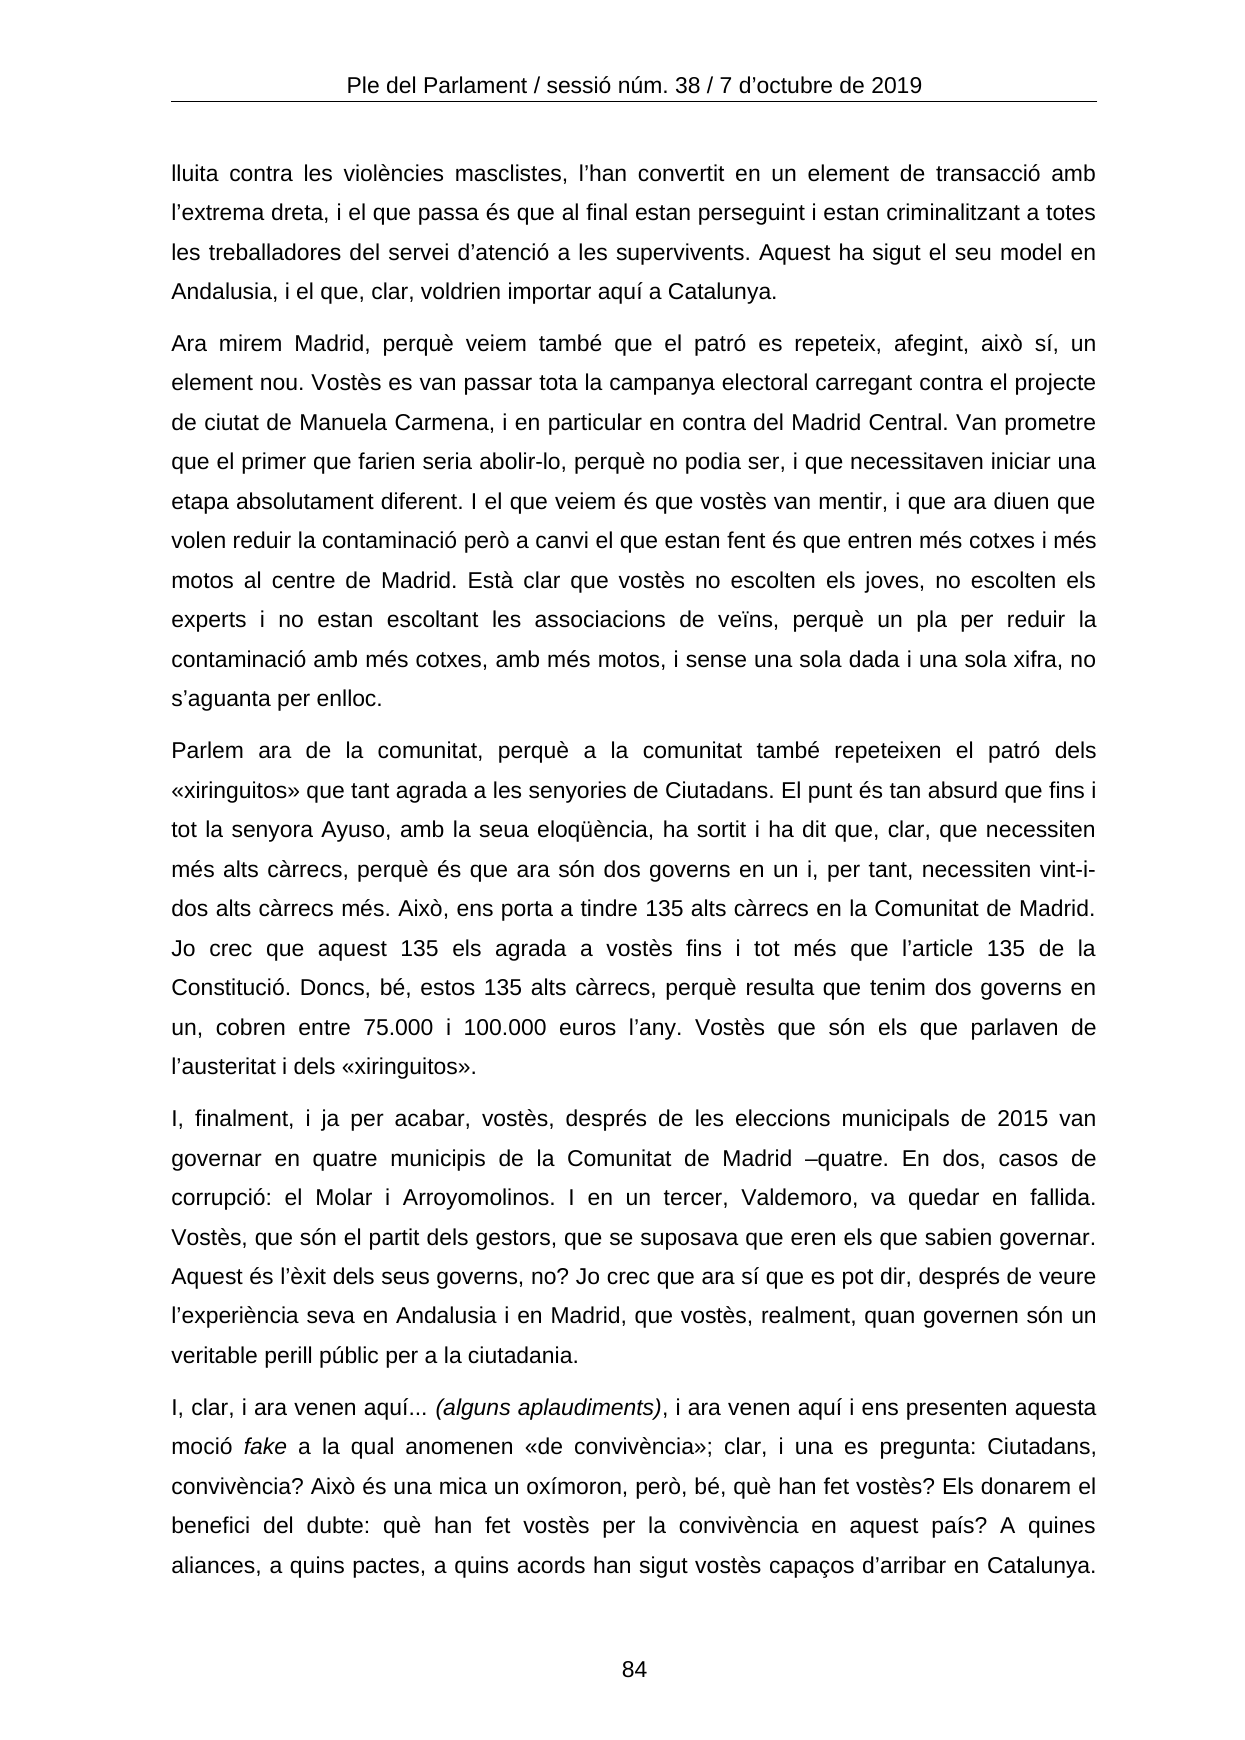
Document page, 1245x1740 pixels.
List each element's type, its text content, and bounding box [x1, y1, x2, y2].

text Ara mirem Madrid, perquè veiem també que el patró es repeteix, afegint, això sí, un element nou. Vostès es van passar tota la campanya electoral carregant contra el projecte de ciutat de Manuela Carmena, i en particular en contra del Madrid Central. Van prometre que el primer que farien seria abolir-lo, perquè no podia ser, i que necessitaven iniciar una etapa absolutament diferent. I el que veiem és que vostès van mentir, i que ara diuen que volen reduir la contaminació però a canvi el que estan fent és que entren més cotxes i més motos al centre de Madrid. Està clar que vostès no escolten els joves, no escolten els experts i no estan escoltant les associacions de veïns, perquè un pla per reduir la contaminació amb més cotxes, amb més motos, i sense una sola dada i una sola xifra, no s’aguanta per enlloc. [171, 330, 1097, 712]
text I, finalment, i ja per acabar, vostès, després de les eleccions municipals de 2015 van governar en quatre municipis de la Comunitat de Madrid –quatre. En dos, casos de corrupció: el Molar i Arroyomolinos. I en un tercer, Valdemoro, va quedar en fallida. Vostès, que són el partit dels gestors, que se suposava que eren els que sabien governar. Aquest és l’èxit dels seus governs, no? Jo crec que ara sí que es pot dir, després de veure l’experiència seva en Andalusia i en Madrid, que vostès, realment, quan governen són un veritable perill públic per a la ciutadania. [171, 1105, 1097, 1368]
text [171, 159, 1097, 304]
text Parlem ara de la comunitat, perquè a la comunitat també repeteixen el patró dels «xiringuitos» que tant agrada a les senyories de Ciutadans. El punt és tan absurd que fins i tot la senyora Ayuso, amb la seua eloqüència, ha sortit i ha dit que, clar, que necessiten més alts càrrecs, perquè és que ara són dos governs en un i, per tant, necessiten vint-i-dos alts càrrecs més. Això, ens porta a tindre 135 alts càrrecs en la Comunitat de Madrid. Jo crec que aquest 135 els agrada a vostès fins i tot més que l’article 135 de la Constitució. Doncs, bé, estos 135 alts càrrecs, perquè resulta que tenim dos governs en un, cobren entre 75.000 i 100.000 euros l’any. Vostès que són els que parlaven de l’austeritat i dels «xiringuitos». [171, 737, 1097, 1079]
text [171, 1394, 1097, 1578]
